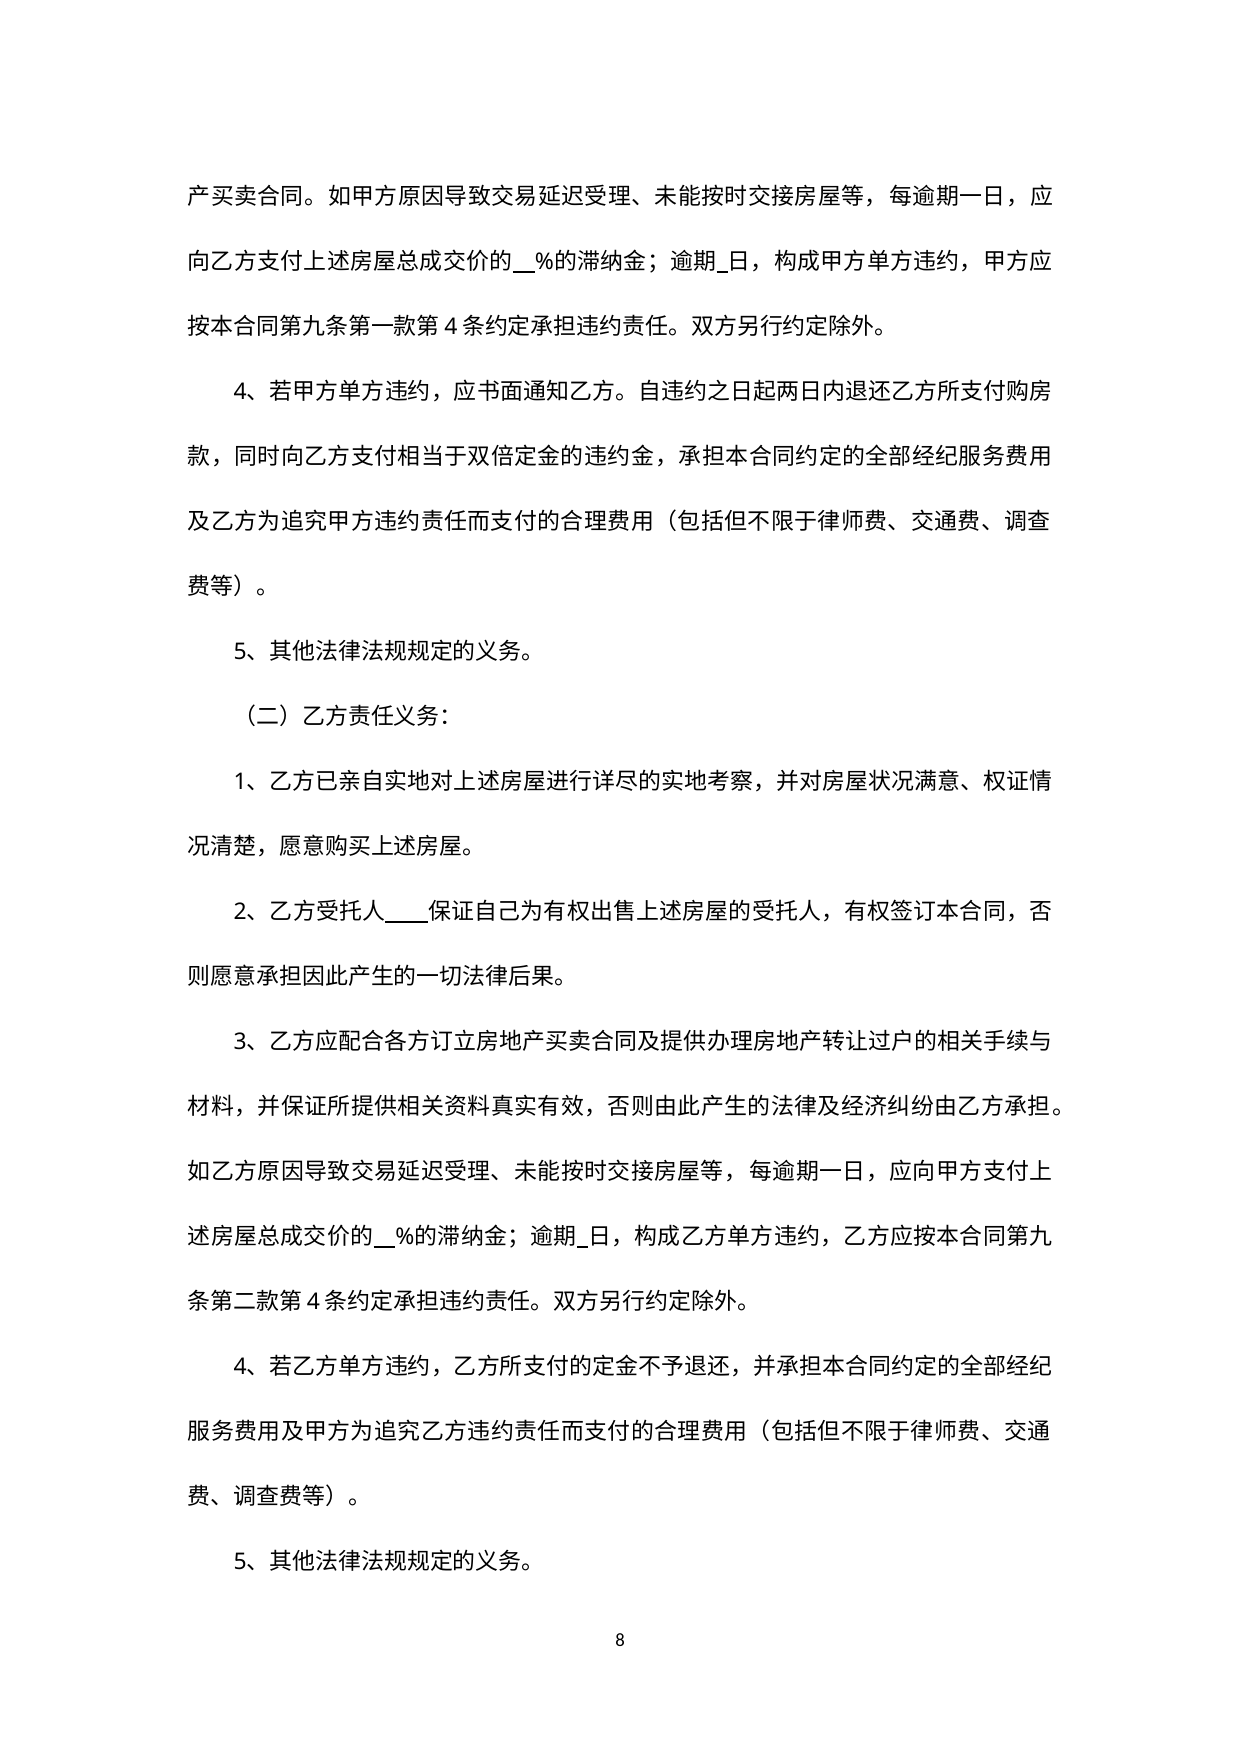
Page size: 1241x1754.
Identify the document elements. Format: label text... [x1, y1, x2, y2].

text 1、乙方已亲自实地对上述房屋进行详尽的实地考察，并对房屋状况满意、权证情况清楚，愿意购买上述房屋。 [187, 747, 1053, 877]
text 5、其他法律法规规定的义务。 [187, 1527, 1053, 1592]
text 2、乙方受托人 保证自己为有权出售上述房屋的受托人，有权签订本合同，否则愿意承担因此产生的一切法律后果。 [187, 877, 1053, 1007]
text 4、若甲方单方违约，应书面通知乙方。自违约之日起两日内退还乙方所支付购房款，同时向乙方支付相当于双倍定金的违约金，承担本合同约定的全部经纪服务费用及乙方为追究甲方违约责任而支付的合理费用（包括但不限于律师费、交通费、调查费等）。 [187, 357, 1053, 617]
text （二）乙方责任义务： [187, 682, 1053, 747]
text 4、若乙方单方违约，乙方所支付的定金不予退还，并承担本合同约定的全部经纪服务费用及甲方为追究乙方违约责任而支付的合理费用（包括但不限于律师费、交通费、调查费等）。 [187, 1332, 1053, 1527]
text 3、乙方应配合各方订立房地产买卖合同及提供办理房地产转让过户的相关手续与材料，并保证所提供相关资料真实有效，否则由此产生的法律及经济纠纷由乙方承担。如乙方原因导致交易延迟受理、未能按时交接房屋等，每逾期一日，应向甲方支付上述房屋总成交价的 %的滞纳金；逾期 日，构成乙方单方违约，乙方应按本合同第九条第二款第4条约定承担违约责任。双方另行约定除外。 [187, 1007, 1053, 1332]
text 5、其他法律法规规定的义务。 [187, 617, 1053, 682]
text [187, 162, 1053, 357]
